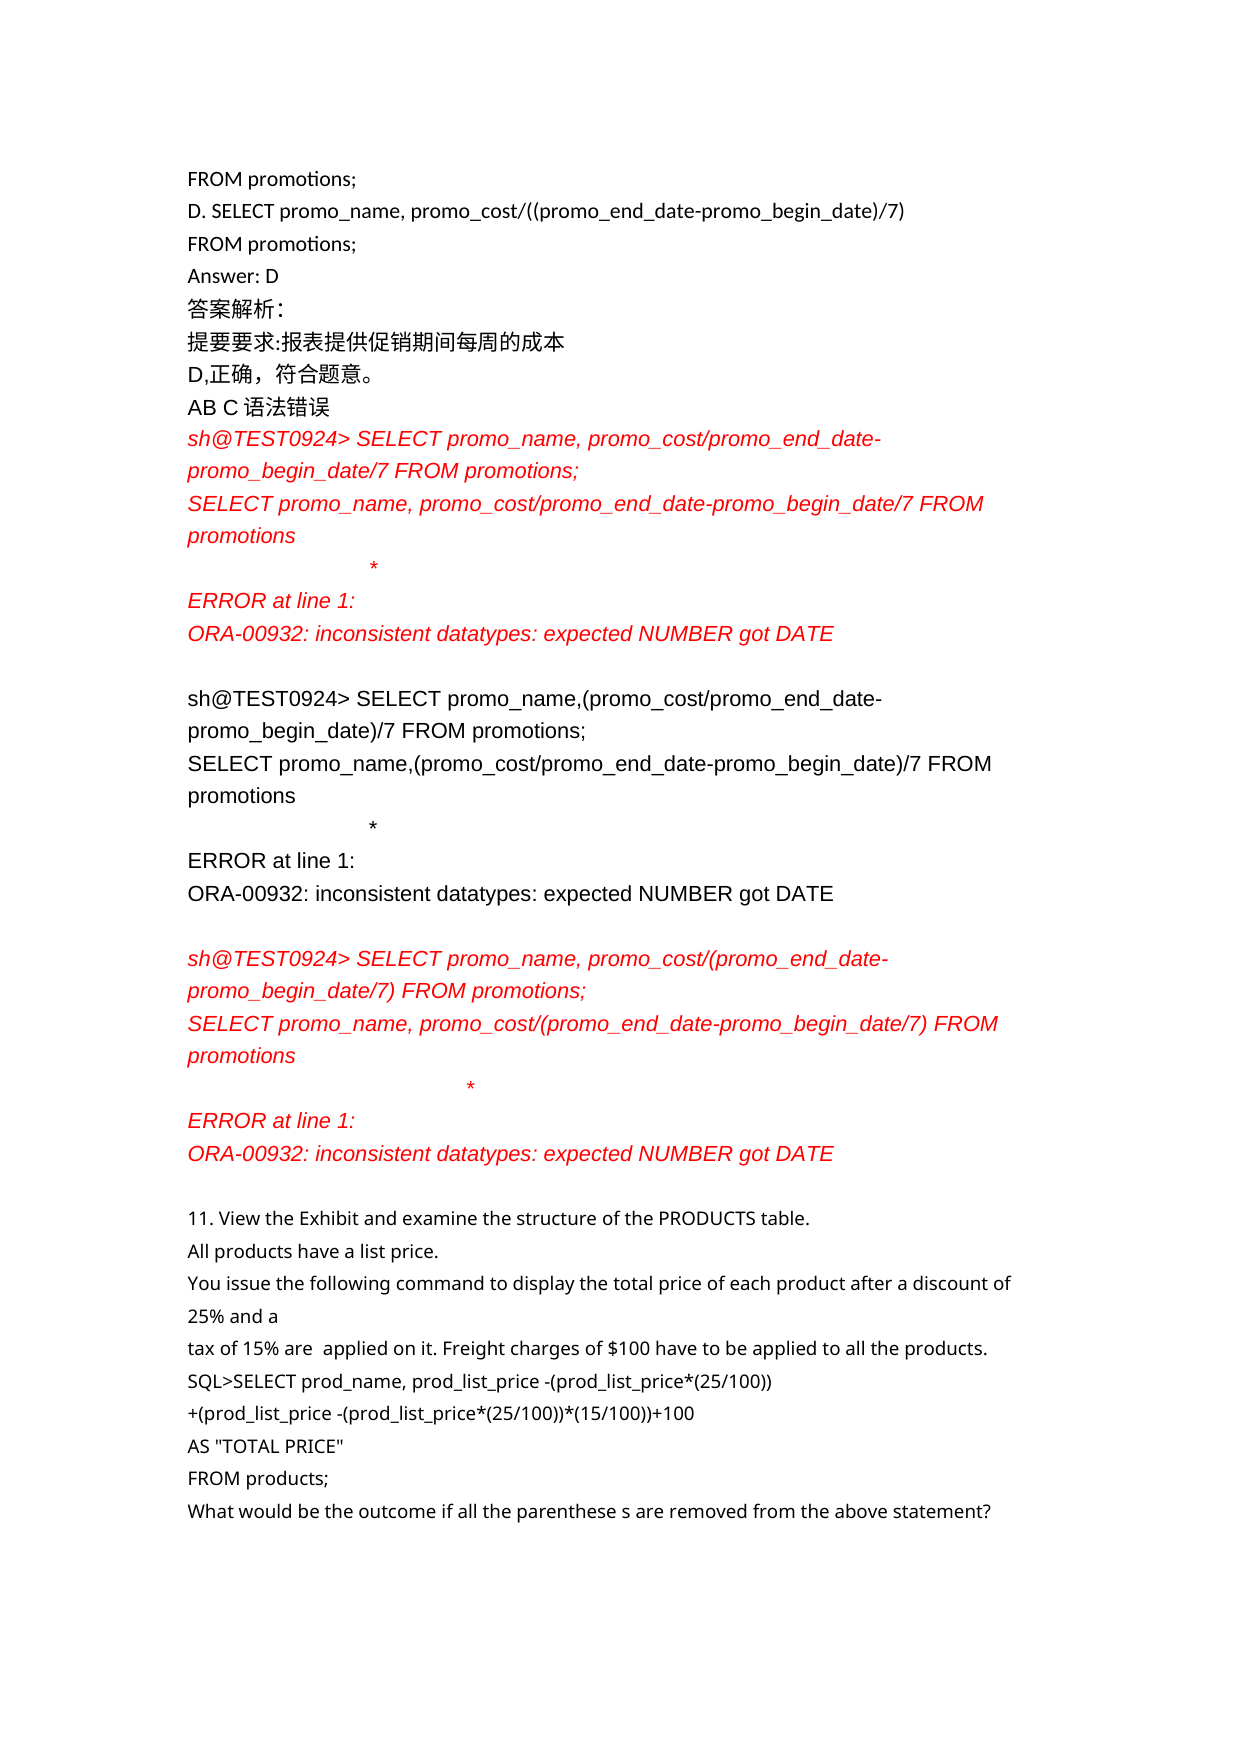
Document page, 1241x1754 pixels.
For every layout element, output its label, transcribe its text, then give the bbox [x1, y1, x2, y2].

text * [187, 552, 1053, 584]
text SELECT promo_name, promo_cost/promo_end_date-promo_begin_date/7 FROM promotions [187, 487, 1053, 552]
text AB C语法错误 [187, 389, 1053, 422]
text * [187, 812, 1053, 844]
text sh@TEST0924> SELECT promo_name,(promo_cost/promo_end_date-promo_begin_date)/7 FROM promotions; [187, 682, 1053, 747]
text ERROR at line 1: [187, 844, 1053, 877]
text SELECT promo_name, promo_cost/(promo_end_date-promo_begin_date/7) FROM promotions [187, 1007, 1053, 1072]
text ORA-00932: inconsistent datatypes: expected NUMBER got DATE [187, 877, 1053, 909]
text D,正确，符合题意。 [187, 357, 1053, 389]
text FROM promotions; [187, 162, 1053, 194]
text tax of 15% are applied on it. Freight charges of $100 have to be applied to all the products. SQL>SELECT prod_name, prod_list_price -(prod_list_price*(25/100)) +(prod_list_price -(prod_list_price*(25/100))*(15/100))+100 AS "TOTAL PRICE" FROM products; What would be the outcome if all the parenthese s are removed from the above statement? [187, 1332, 1053, 1527]
text * [187, 1072, 1053, 1104]
text SELECT promo_name,(promo_cost/promo_end_date-promo_begin_date)/7 FROM promotions [187, 747, 1053, 812]
text FROM promotions; [187, 227, 1053, 259]
text ORA-00932: inconsistent datatypes: expected NUMBER got DATE [187, 1137, 1053, 1169]
text 提要要求:报表提供促销期间每周的成本 [187, 324, 1053, 357]
text ERROR at line 1: [187, 584, 1053, 617]
text ERROR at line 1: [187, 1104, 1053, 1137]
text ORA-00932: inconsistent datatypes: expected NUMBER got DATE [187, 617, 1053, 649]
text 11. View the Exhibit and examine the structure of the PRODUCTS table. All products have a list price. You issue the following command to display the total price of each product after a discount of 25% and a [187, 1202, 1053, 1332]
text sh@TEST0924> SELECT promo_name, promo_cost/promo_end_date-promo_begin_date/7 FROM promotions; [187, 422, 1053, 487]
text Answer: D [187, 259, 1053, 292]
text D. SELECT promo_name, promo_cost/((promo_end_date-promo_begin_date)/7) [187, 194, 1053, 227]
text 答案解析： [187, 292, 1053, 324]
text sh@TEST0924> SELECT promo_name, promo_cost/(promo_end_date-promo_begin_date/7) FROM promotions; [187, 942, 1053, 1007]
